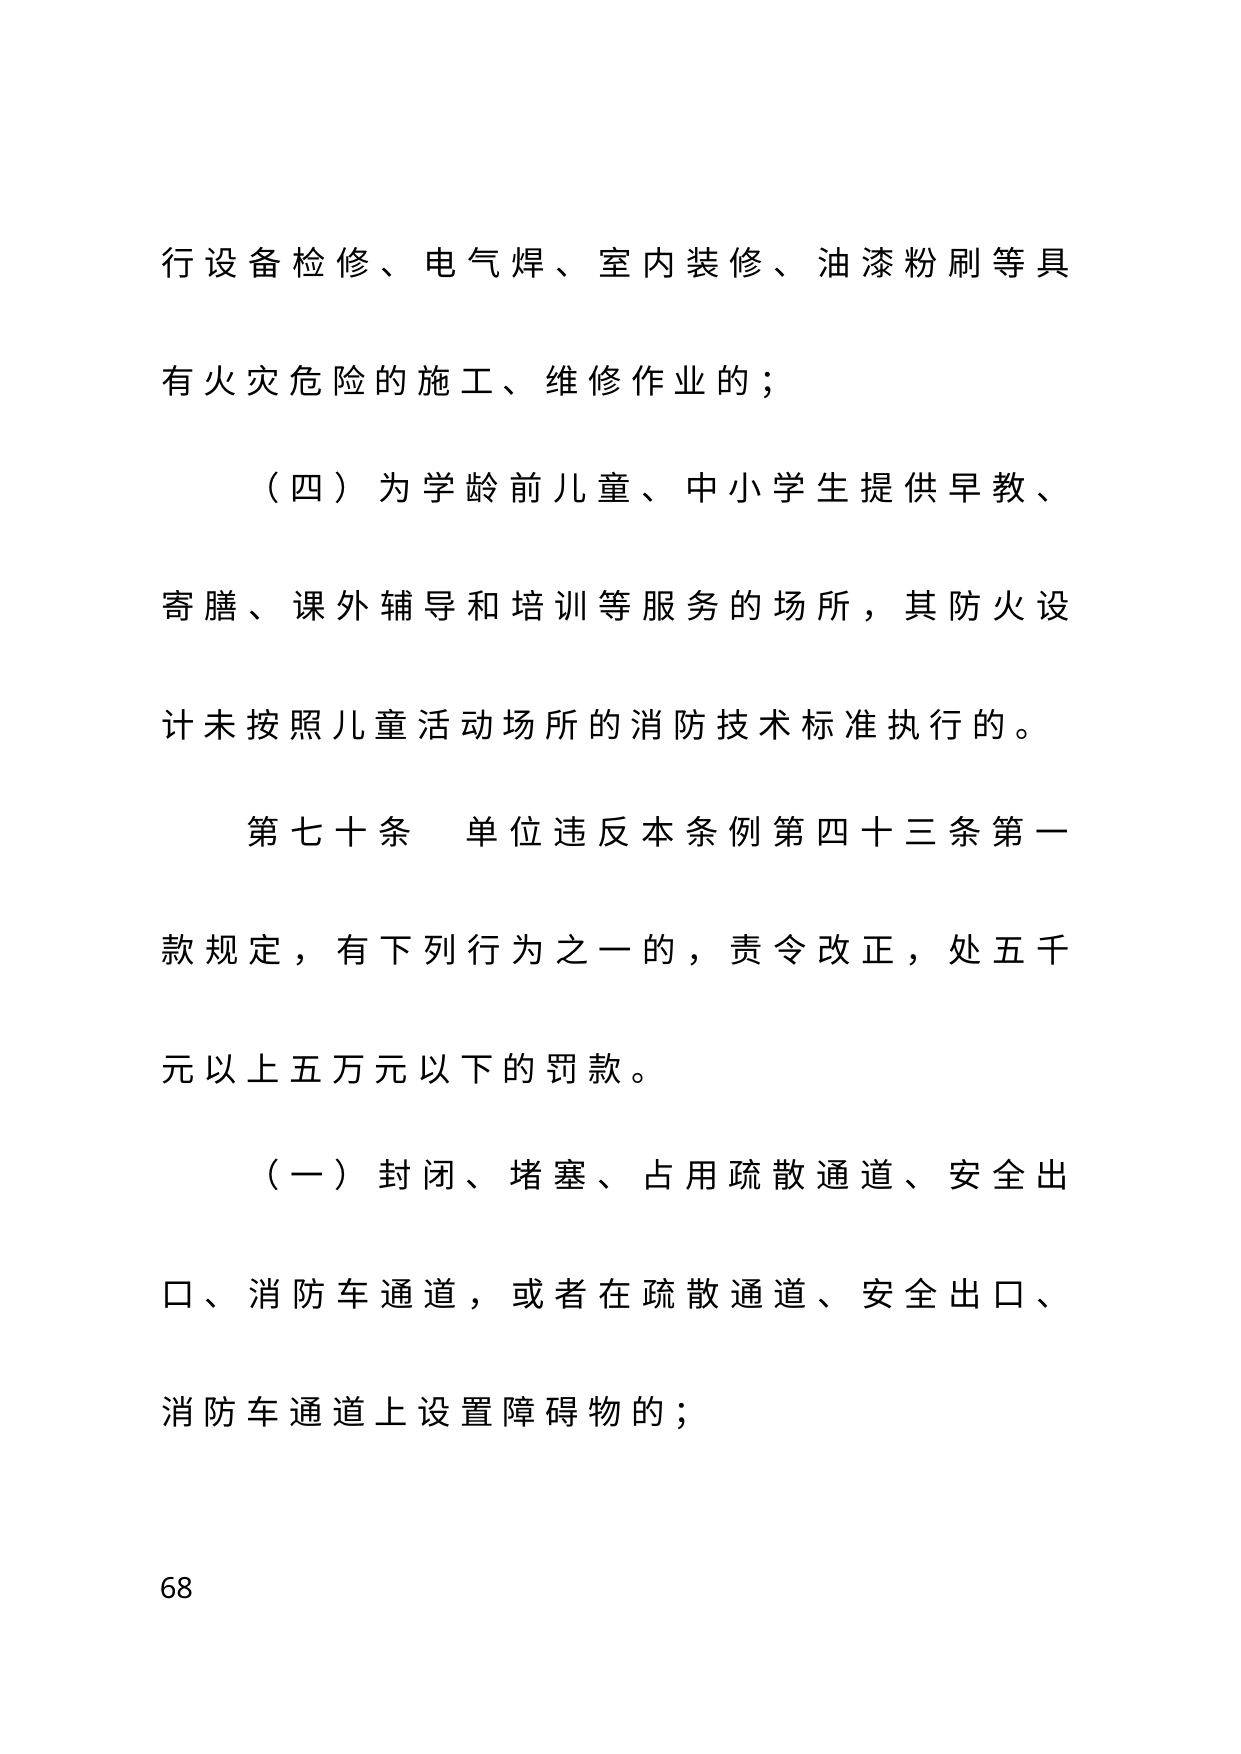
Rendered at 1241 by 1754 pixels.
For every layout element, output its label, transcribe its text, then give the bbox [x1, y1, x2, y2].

text （四）为学龄前儿童、中小学生提供早教、寄膳、课外辅导和培训等服务的场所，其防火设计未按照儿童活动场所的消防技术标准执行的。 [161, 439, 1079, 770]
text 第七十条 单位违反本条例第四十三条第一款规定，有下列行为之一的，责令改正，处五千元以上五万元以下的罚款。 [161, 782, 1079, 1114]
text （一）封闭、堵塞、占用疏散通道、安全出口、消防车通道，或者在疏散通道、安全出口、消防车通道上设置障碍物的； [161, 1126, 1079, 1458]
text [161, 213, 1079, 427]
